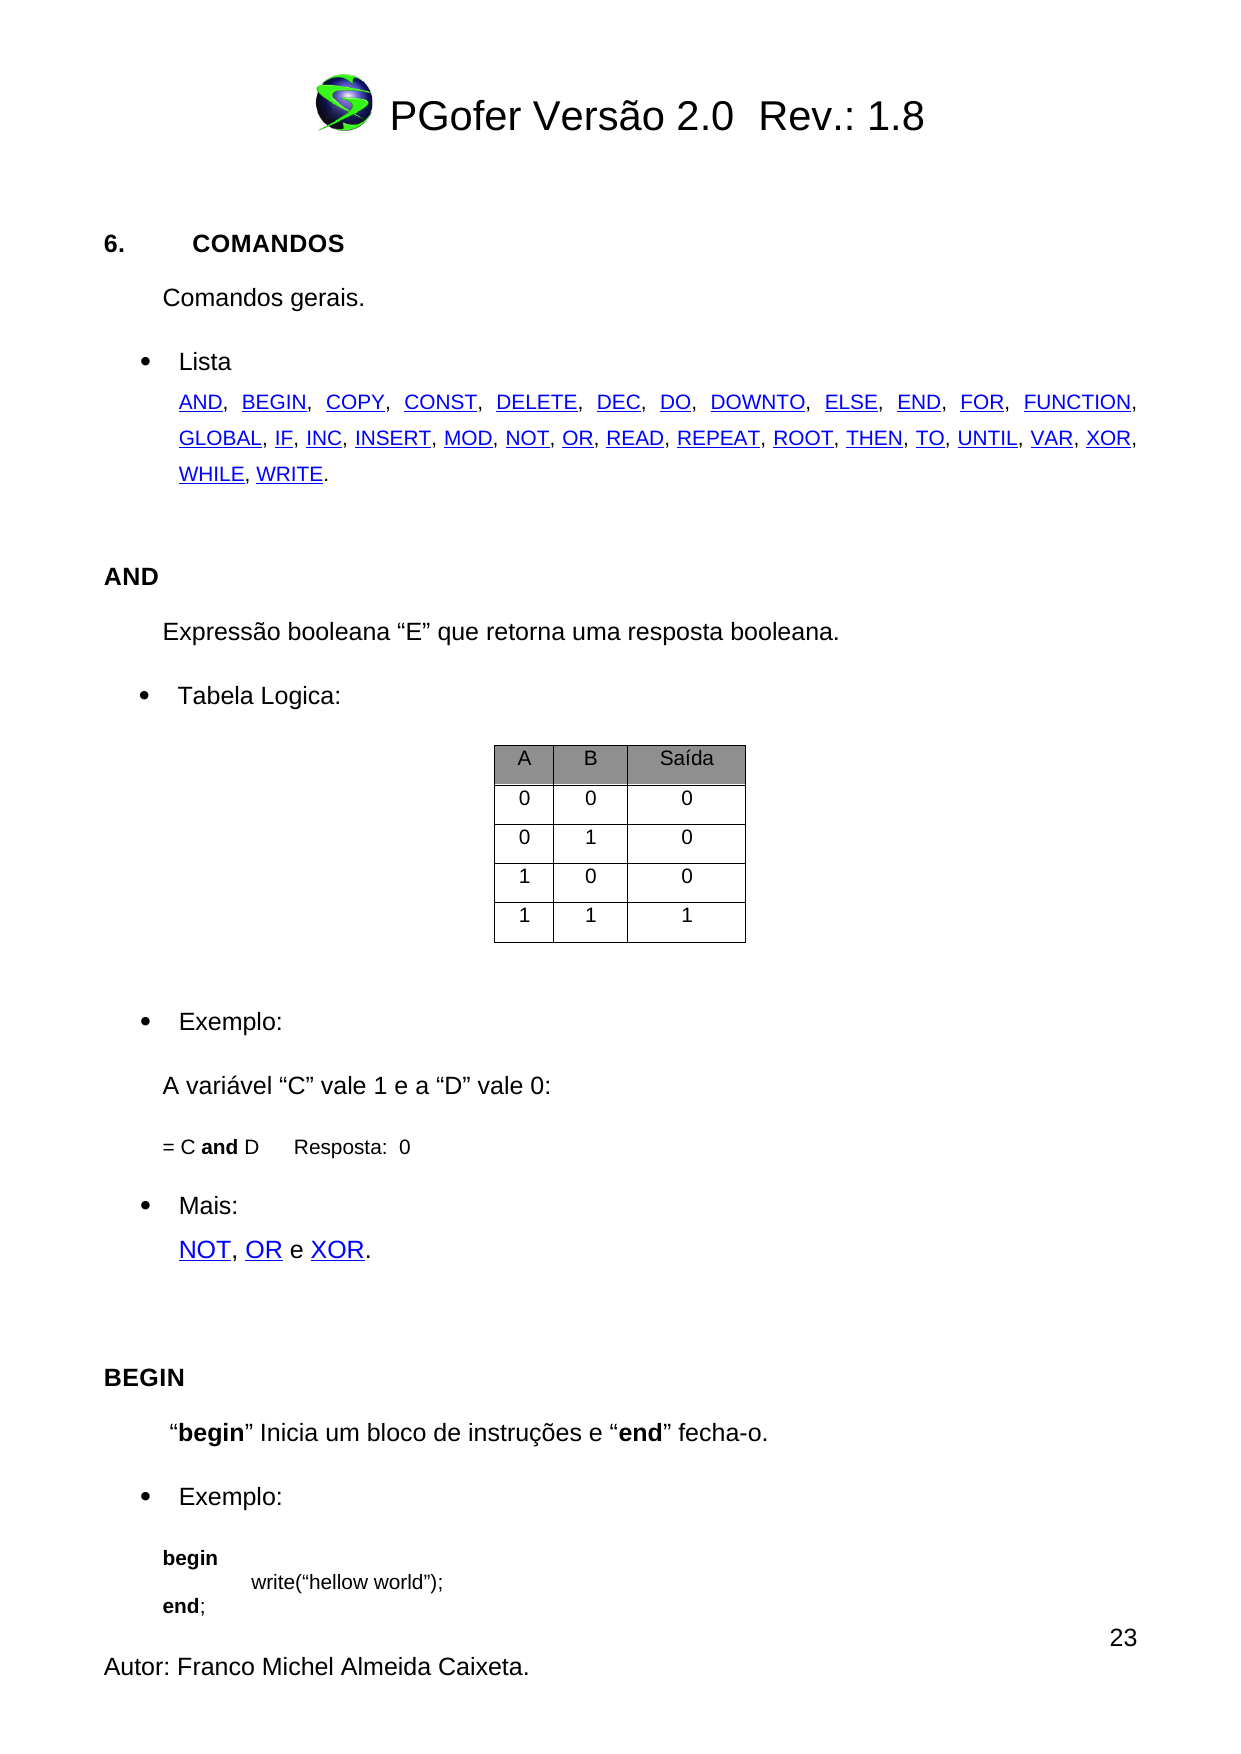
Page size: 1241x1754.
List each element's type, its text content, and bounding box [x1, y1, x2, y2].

subtitle AND [103, 562, 1137, 590]
subtitle BEGIN [103, 1362, 1137, 1391]
table_cell 0 [628, 786, 745, 824]
table_cell 1 [554, 903, 627, 942]
list Exemplo: [141, 1007, 1137, 1035]
text Expressão booleana “E” que retorna uma resposta booleana. [103, 617, 1137, 646]
table_cell 0 [628, 825, 745, 863]
list Tabela Logica: [140, 681, 1137, 710]
table_cell 1 [554, 825, 627, 863]
table_cell 0 [554, 786, 627, 824]
text Comandos gerais. [103, 283, 1137, 311]
table_cell 1 [495, 903, 553, 942]
list Mais: [141, 1191, 1137, 1220]
table_cell 0 [554, 864, 627, 902]
text end; [103, 1594, 1137, 1618]
table_cell 1 [495, 864, 553, 902]
text = C and D Resposta: 0 [103, 1134, 1137, 1158]
text begin [103, 1546, 1137, 1570]
list Exemplo: [141, 1482, 1137, 1511]
list NOT, OR e XOR. [178, 1234, 1137, 1263]
table_cell 0 [628, 864, 745, 902]
text A variável “C” vale 1 e a “D” vale 0: [103, 1071, 1137, 1099]
table_cell 1 [628, 903, 745, 942]
table_header A [495, 746, 553, 784]
table_header B [554, 746, 627, 784]
picture [315, 73, 373, 131]
table_cell 0 [495, 786, 553, 824]
table_cell 0 [495, 825, 553, 863]
subtitle COMANDOS [103, 229, 1137, 257]
list Lista [141, 347, 1137, 375]
text “begin” Inicia um bloco de instruções e “end” fecha-o. [103, 1418, 1137, 1447]
table_header Saída [628, 746, 745, 784]
list AND, BEGIN, COPY, CONST, DELETE, DEC, DO, DOWNTO, ELSE, END, FOR, FUNCTION, GLOBAL, IF, INC, INSERT, MOD, NOT, OR, READ, REPEAT, ROOT, THEN, TO, UNTIL, VAR, XOR, WHILE, WRITE. [178, 390, 1137, 486]
text write(“hellow world”); [177, 1570, 1137, 1594]
